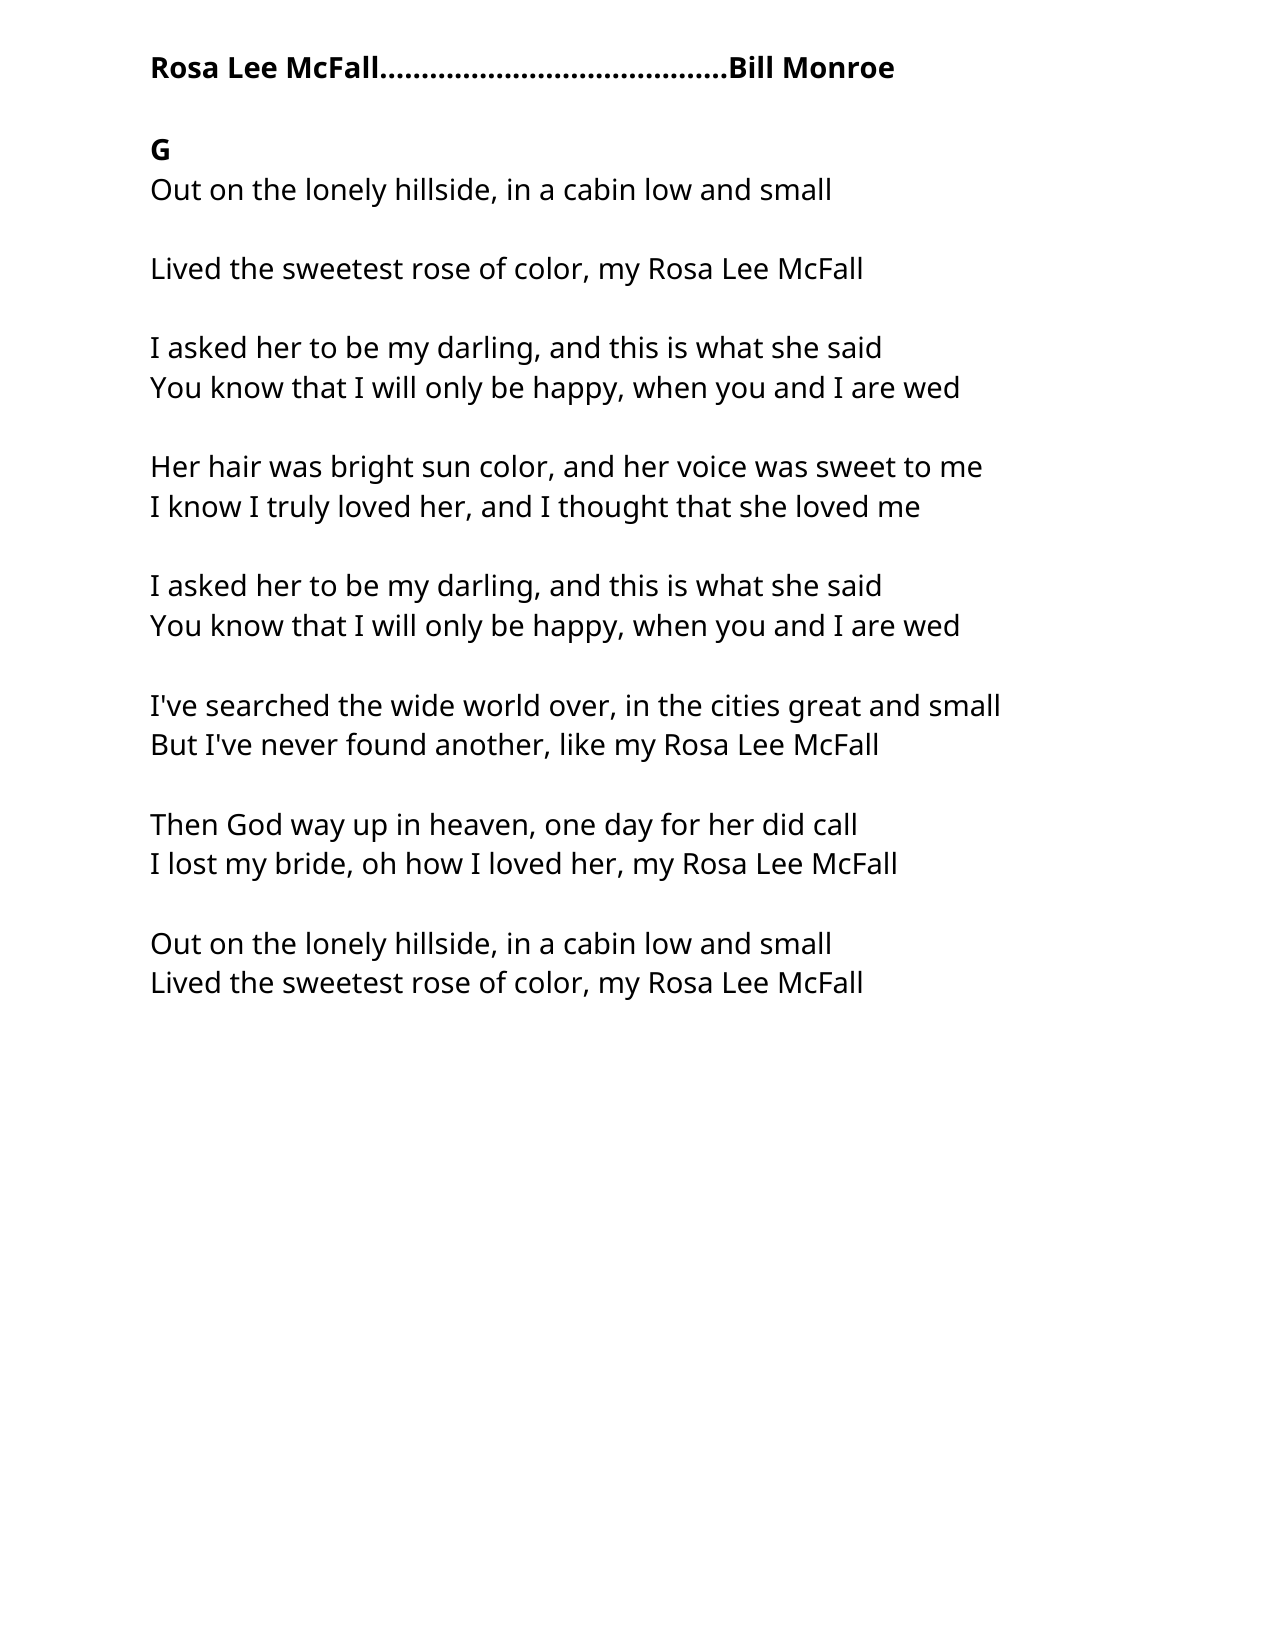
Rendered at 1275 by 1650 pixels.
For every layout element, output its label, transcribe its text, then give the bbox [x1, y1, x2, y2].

text Out on the lonely hillside, in a cabin low and small [150, 923, 1162, 963]
text Rosa Lee McFall………….…….………………….Bill Monroe [150, 47, 1162, 87]
text I've searched the wide world over, in the cities great and small [150, 685, 1162, 724]
text You know that I will only be happy, when you and I are wed [150, 367, 1162, 407]
text You know that I will only be happy, when you and I are wed [150, 605, 1162, 645]
text I asked her to be my darling, and this is what she said [150, 328, 1162, 367]
text Out on the lonely hillside, in a cabin low and small [150, 169, 1162, 208]
text I lost my bride, oh how I loved her, my Rosa Lee McFall [150, 843, 1162, 883]
text Lived the sweetest rose of color, my Rosa Lee McFall [150, 248, 1162, 288]
text But I've never found another, like my Rosa Lee McFall [150, 724, 1162, 764]
text I know I truly loved her, and I thought that she loved me [150, 486, 1162, 526]
text I asked her to be my darling, and this is what she said [150, 566, 1162, 605]
text Then God way up in heaven, one day for her did call [150, 804, 1162, 843]
text Lived the sweetest rose of color, my Rosa Lee McFall [150, 963, 1162, 1002]
text Her hair was bright sun color, and her voice was sweet to me [150, 447, 1162, 486]
text G [150, 129, 1162, 169]
